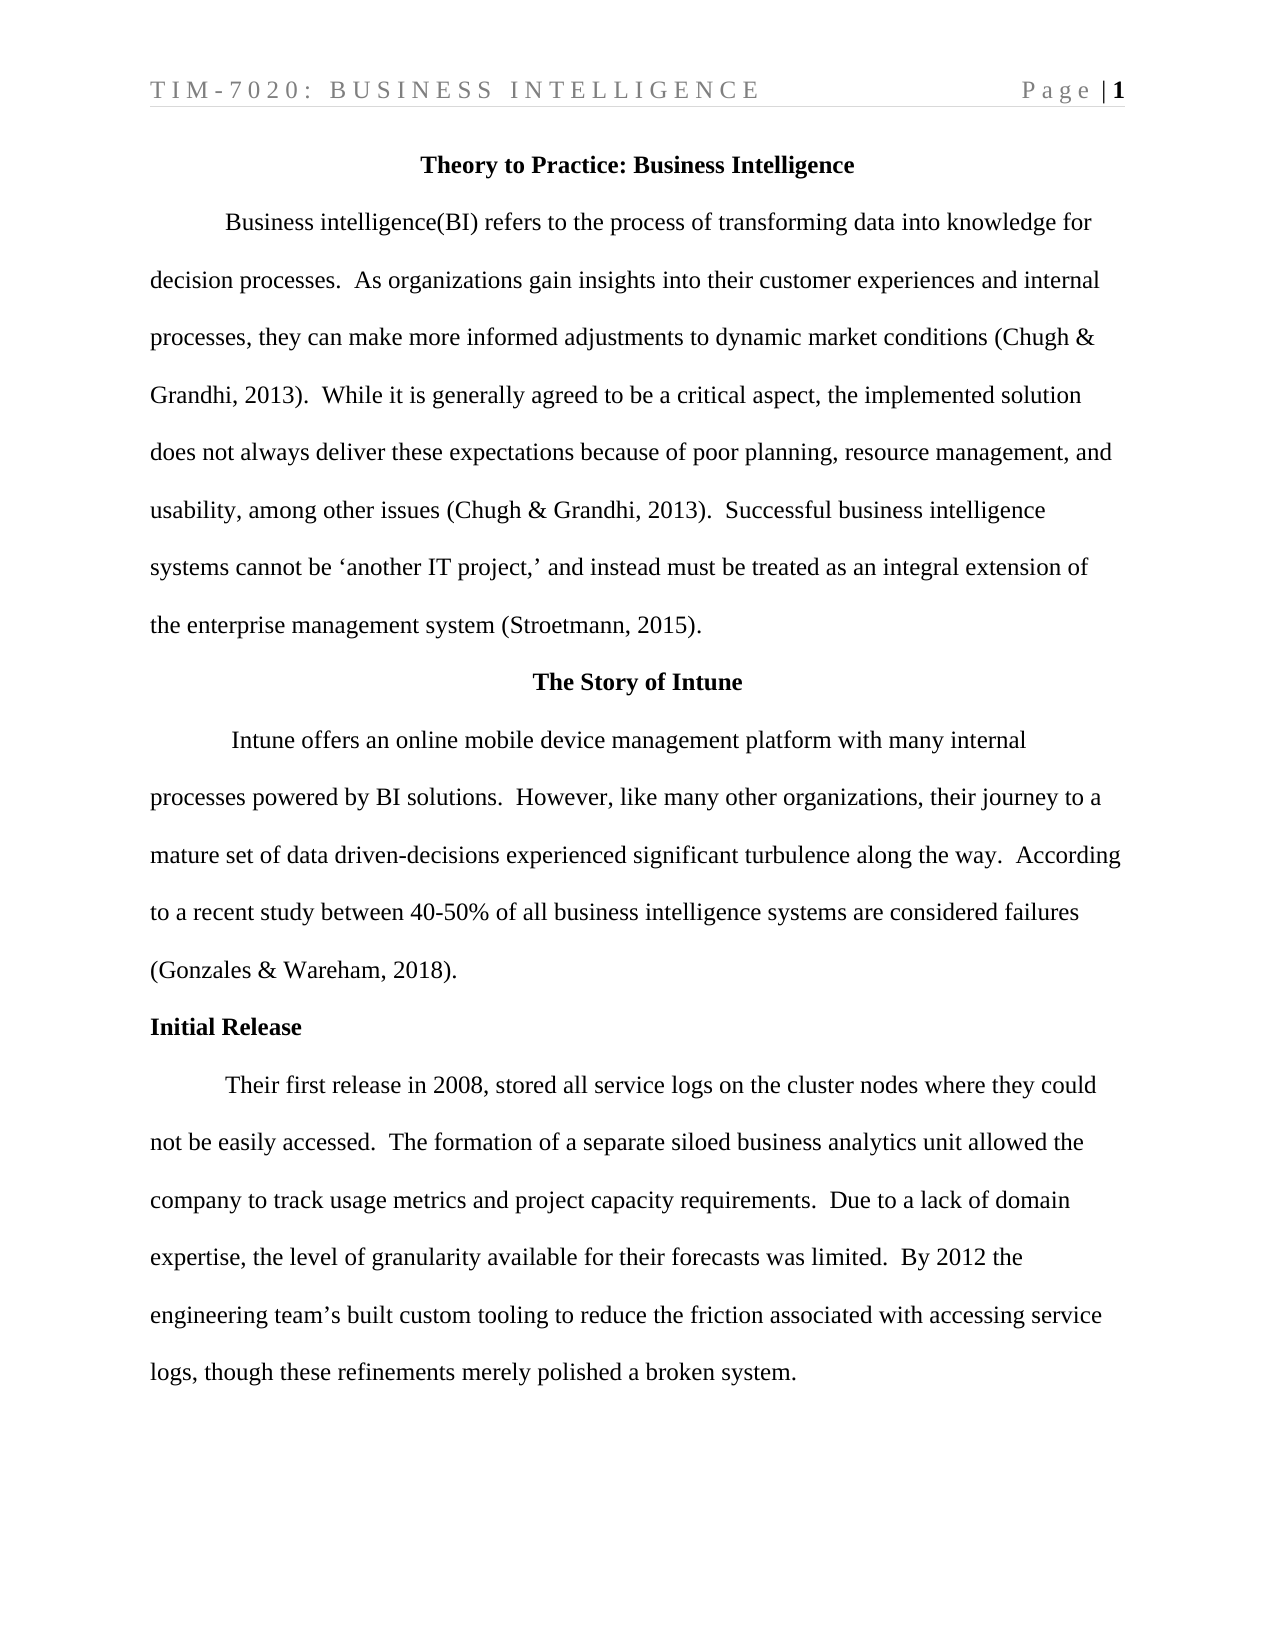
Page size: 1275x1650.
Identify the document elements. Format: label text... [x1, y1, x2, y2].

title Theory to Practice: Business Intelligence [150, 150, 1125, 179]
text Their first release in 2008, stored all service logs on the cluster nodes where they could not be easily accessed. The formation of a separate siloed business analytics unit allowed the company to track usage metrics and project capacity requirements. Due to a lack of domain expertise, the level of granularity available for their forecasts was limited. By 2012 the engineering team’s built custom tooling to reduce the friction associated with accessing service logs, though these refinements merely polished a broken system. [150, 1070, 1125, 1386]
subtitle The Story of Intune [150, 667, 1125, 696]
text Intune offers an online mobile device management platform with many internal processes powered by BI solutions. However, like many other organizations, their journey to a mature set of data driven-decisions experienced significant turbulence along the way. According to a recent study between 40-50% of all business intelligence systems are considered failures. [150, 725, 1125, 984]
subtitle Initial Release [150, 1012, 1125, 1041]
text Business intelligence(BI) refers to the process of transforming data into knowledge for decision processes. As organizations gain insights into their customer experiences and internal processes, they can make more informed adjustments to dynamic market conditions. While it is generally agreed to be a critical aspect, the implemented solution does not always deliver these expectations because of poor planning, resource management, and usability, among other issues. Successful business intelligence systems cannot be ‘another IT project,’ and instead must be treated as an integral extension of the enterprise management system. [150, 207, 1125, 639]
